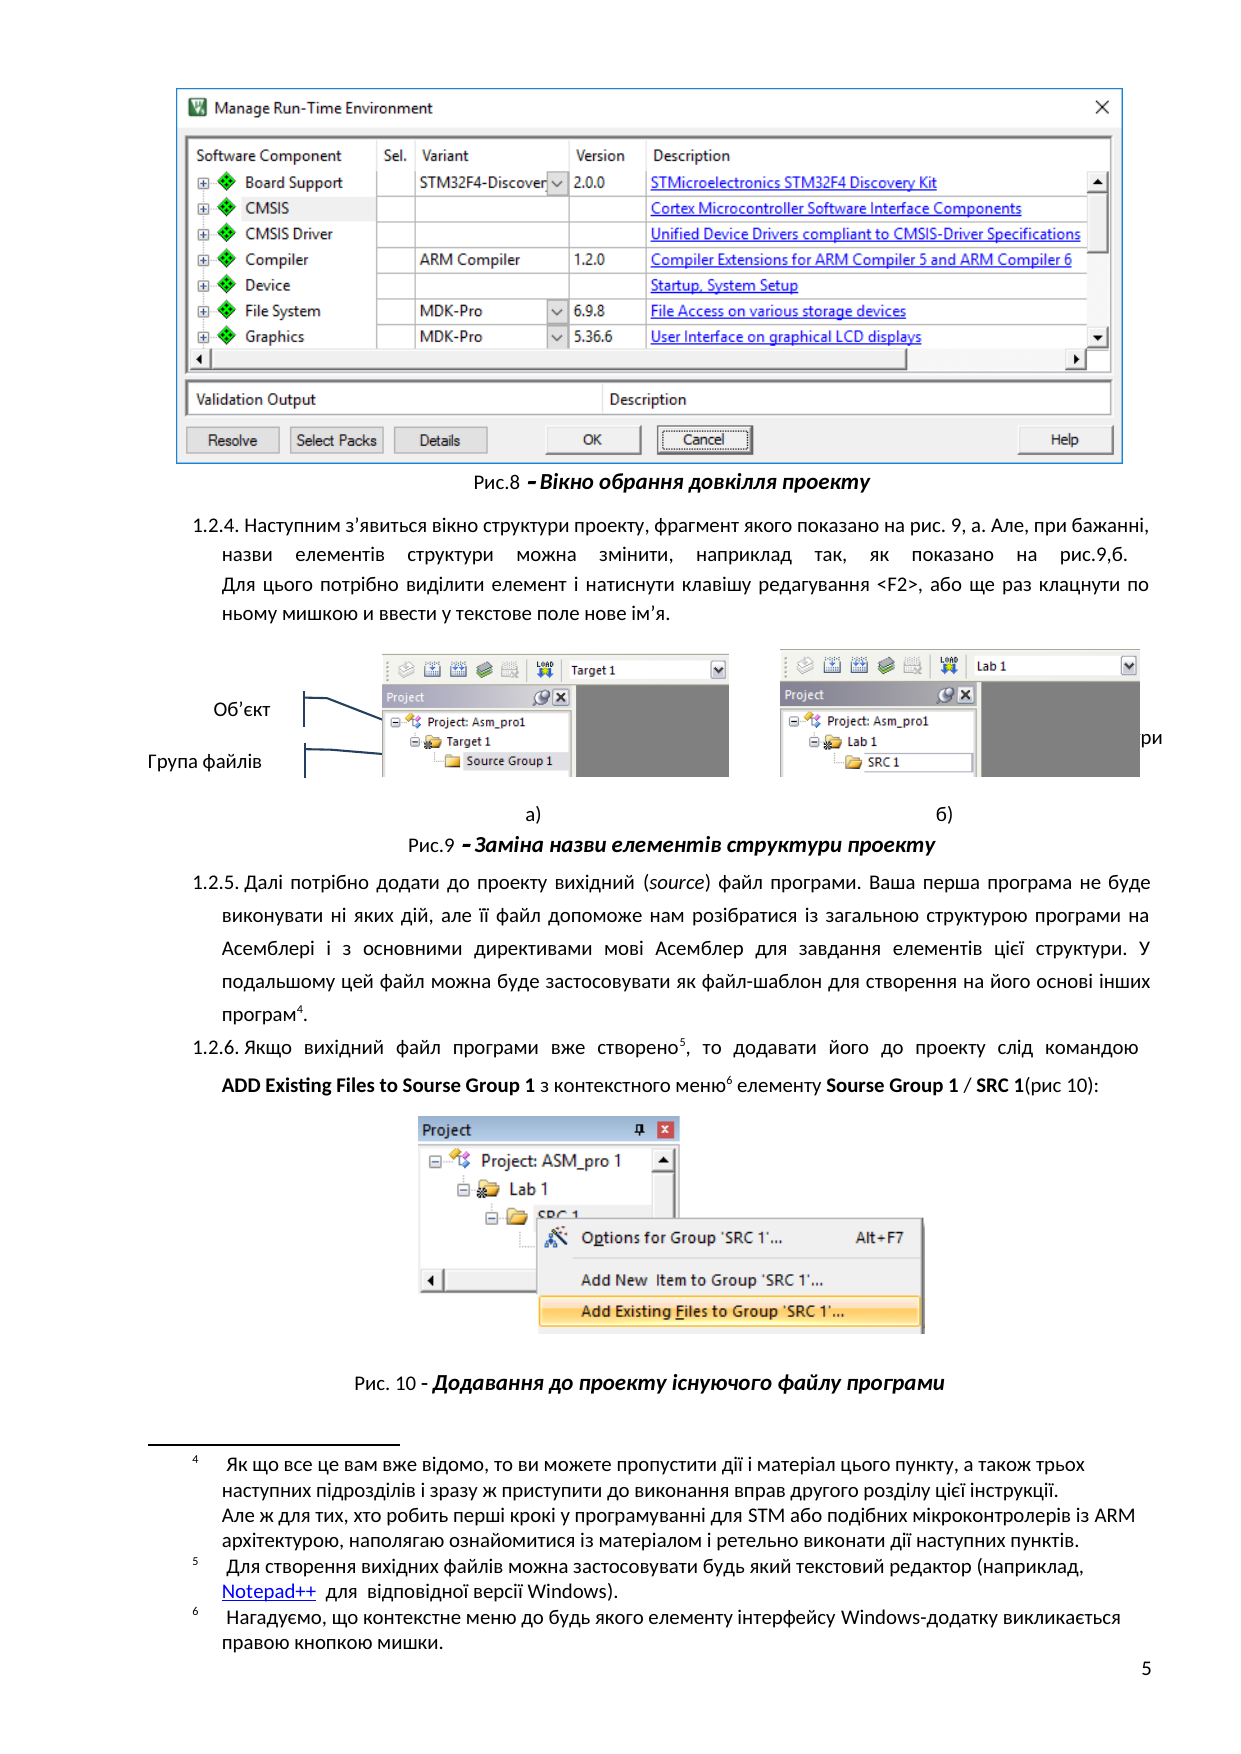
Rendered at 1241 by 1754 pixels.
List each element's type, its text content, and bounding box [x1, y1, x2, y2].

picture [382, 653, 729, 777]
list Наступним з’явиться вікно структури проекту, фрагмент якого показано на рис. 9, а. Але, при бажанні, назви елементів структури можна змінити, наприклад так, як показано на рис.9,б. Для цього потрібно виділити елемент і натиснути клавішу редагування <F2>, або ще раз клацнути по ньому мишкою и ввести у текстове поле нове ім’я. [192, 512, 1152, 625]
text а) б) [192, 801, 1152, 827]
text Рис.8 Вікно обрання довкілля проекту [192, 467, 1152, 496]
list Далі потрібно додати до проекту вихідний (source) файл програми. Ваша перша програма не буде виконувати ні яких дій, але її файл допоможе нам розібратися із загальною структурою програми на Асемблері і з основними директивами мові Асемблер для завдання елементів цієї структури. У подальшому цей файл можна буде застосовувати як файл-шаблон для створення на його основі інших програм. [192, 869, 1152, 1027]
text Рис. 10 Додавання до проекту існуючого файлу програми [148, 1368, 1152, 1396]
text Рис.9 Заміна назви елементів структури проекту [192, 830, 1152, 858]
picture [418, 1116, 925, 1334]
picture [176, 88, 1123, 464]
picture [780, 649, 1140, 777]
list Якщо вихідний файл програми вже створено, то додавати його до проекту слід командою ADD Existing Files to Sourse Group 1 з контекстного меню елементу Sourse Group 1 / SRC 1(рис 10): [192, 1034, 1152, 1098]
